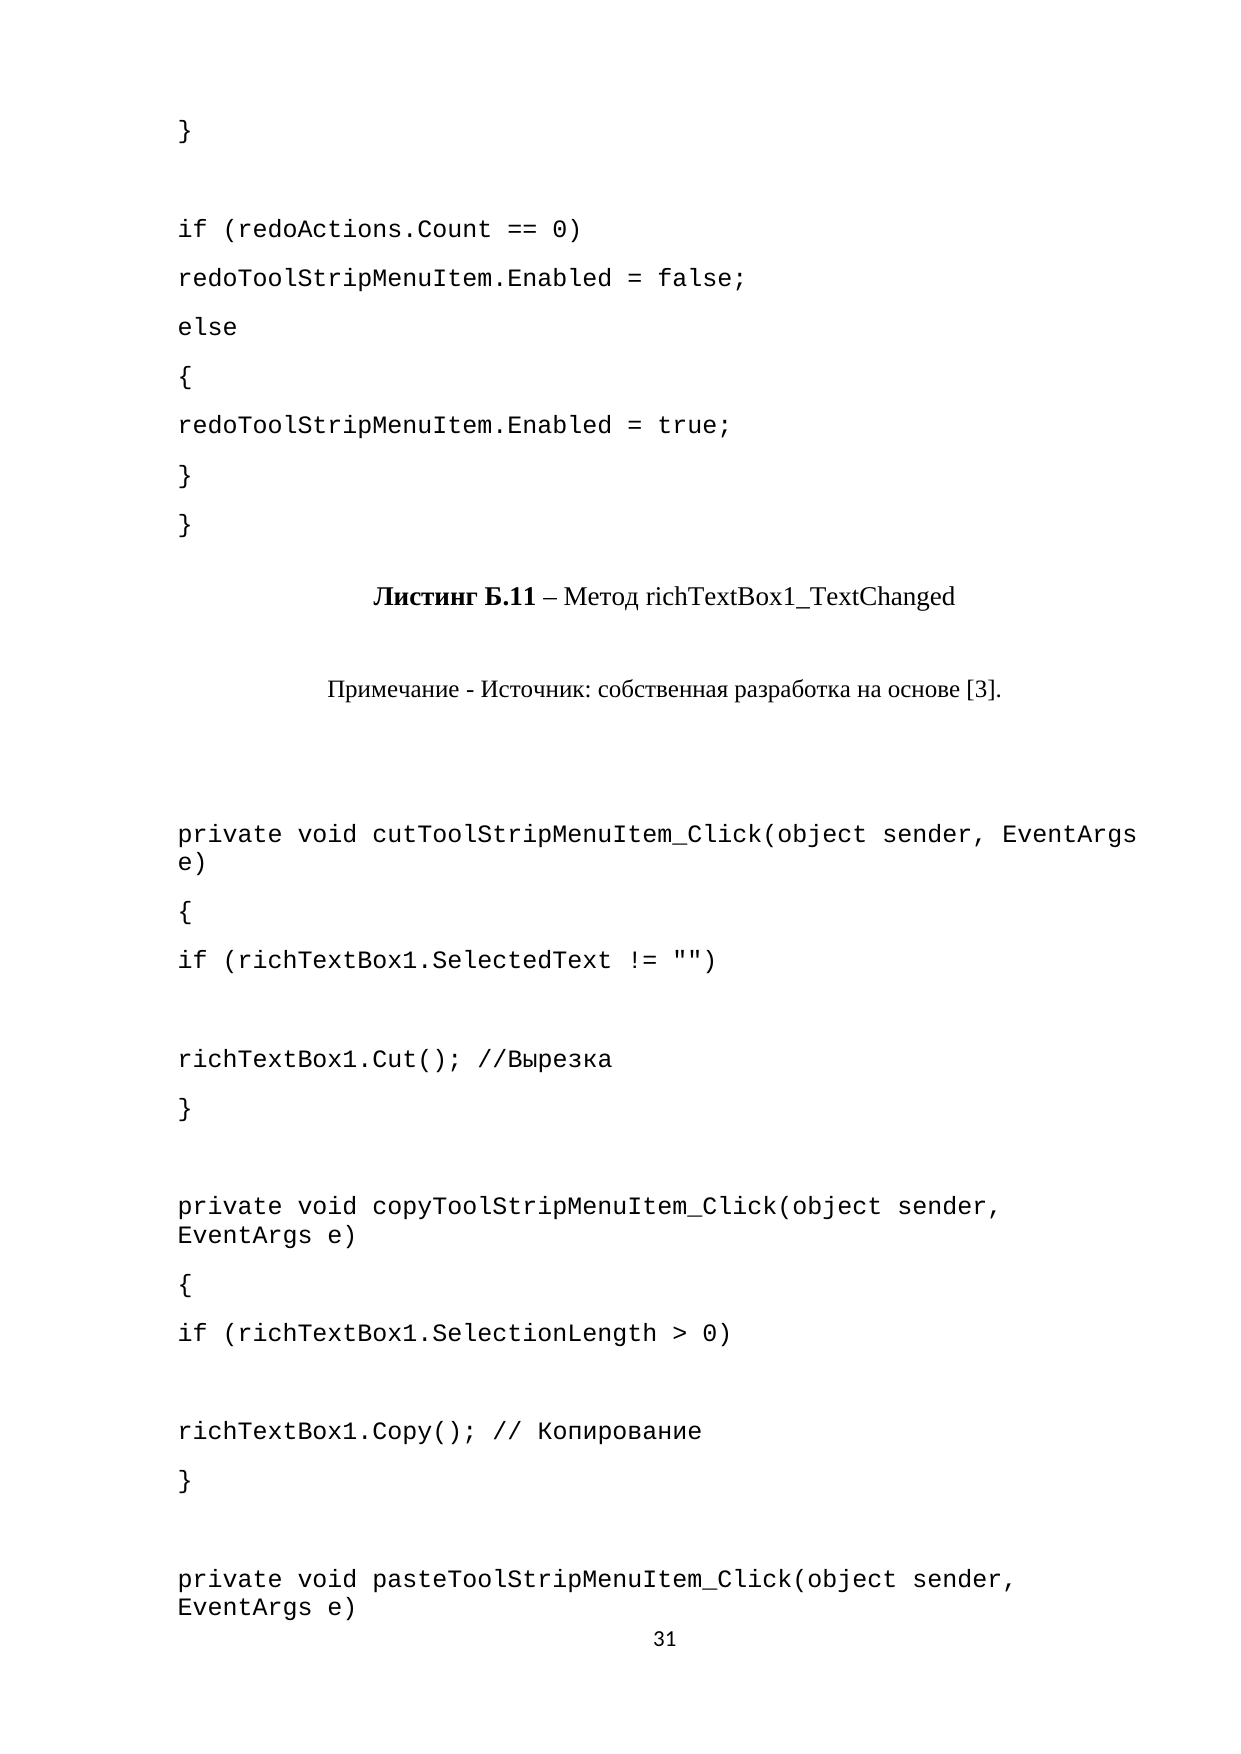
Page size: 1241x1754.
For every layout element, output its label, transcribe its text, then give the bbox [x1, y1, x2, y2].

text private void copyToolStripMenuItem_Click(object sender, EventArgs e) [177, 1194, 1152, 1251]
text richTextBox1.Copy(); // Копирование [177, 1419, 1152, 1447]
text } [177, 118, 1152, 146]
text if (redoActions.Count == 0) [177, 216, 1152, 245]
text if (richTextBox1.SelectionLength > 0) [177, 1321, 1152, 1349]
text if (richTextBox1.SelectedText != "") [177, 948, 1152, 976]
text { [177, 1271, 1152, 1300]
text private void pasteToolStripMenuItem_Click(object sender, EventArgs e) [177, 1566, 1152, 1623]
text else [177, 315, 1152, 343]
text redoToolStripMenuItem.Enabled = false; [177, 266, 1152, 294]
text } [177, 462, 1152, 491]
text } [177, 511, 1152, 540]
text redoToolStripMenuItem.Enabled = true; [177, 413, 1152, 441]
text richTextBox1.Cut(); //Вырезка [177, 1046, 1152, 1075]
text Примечание - Источник: собственная разработка на основе [3]. [177, 677, 1152, 702]
text Листинг Б.11 – Метод richTextBox1_TextChanged [177, 586, 1152, 611]
text { [177, 899, 1152, 927]
text } [177, 1096, 1152, 1124]
text { [177, 364, 1152, 392]
text } [177, 1468, 1152, 1496]
text private void cutToolStripMenuItem_Click(object sender, EventArgs e) [177, 821, 1152, 878]
